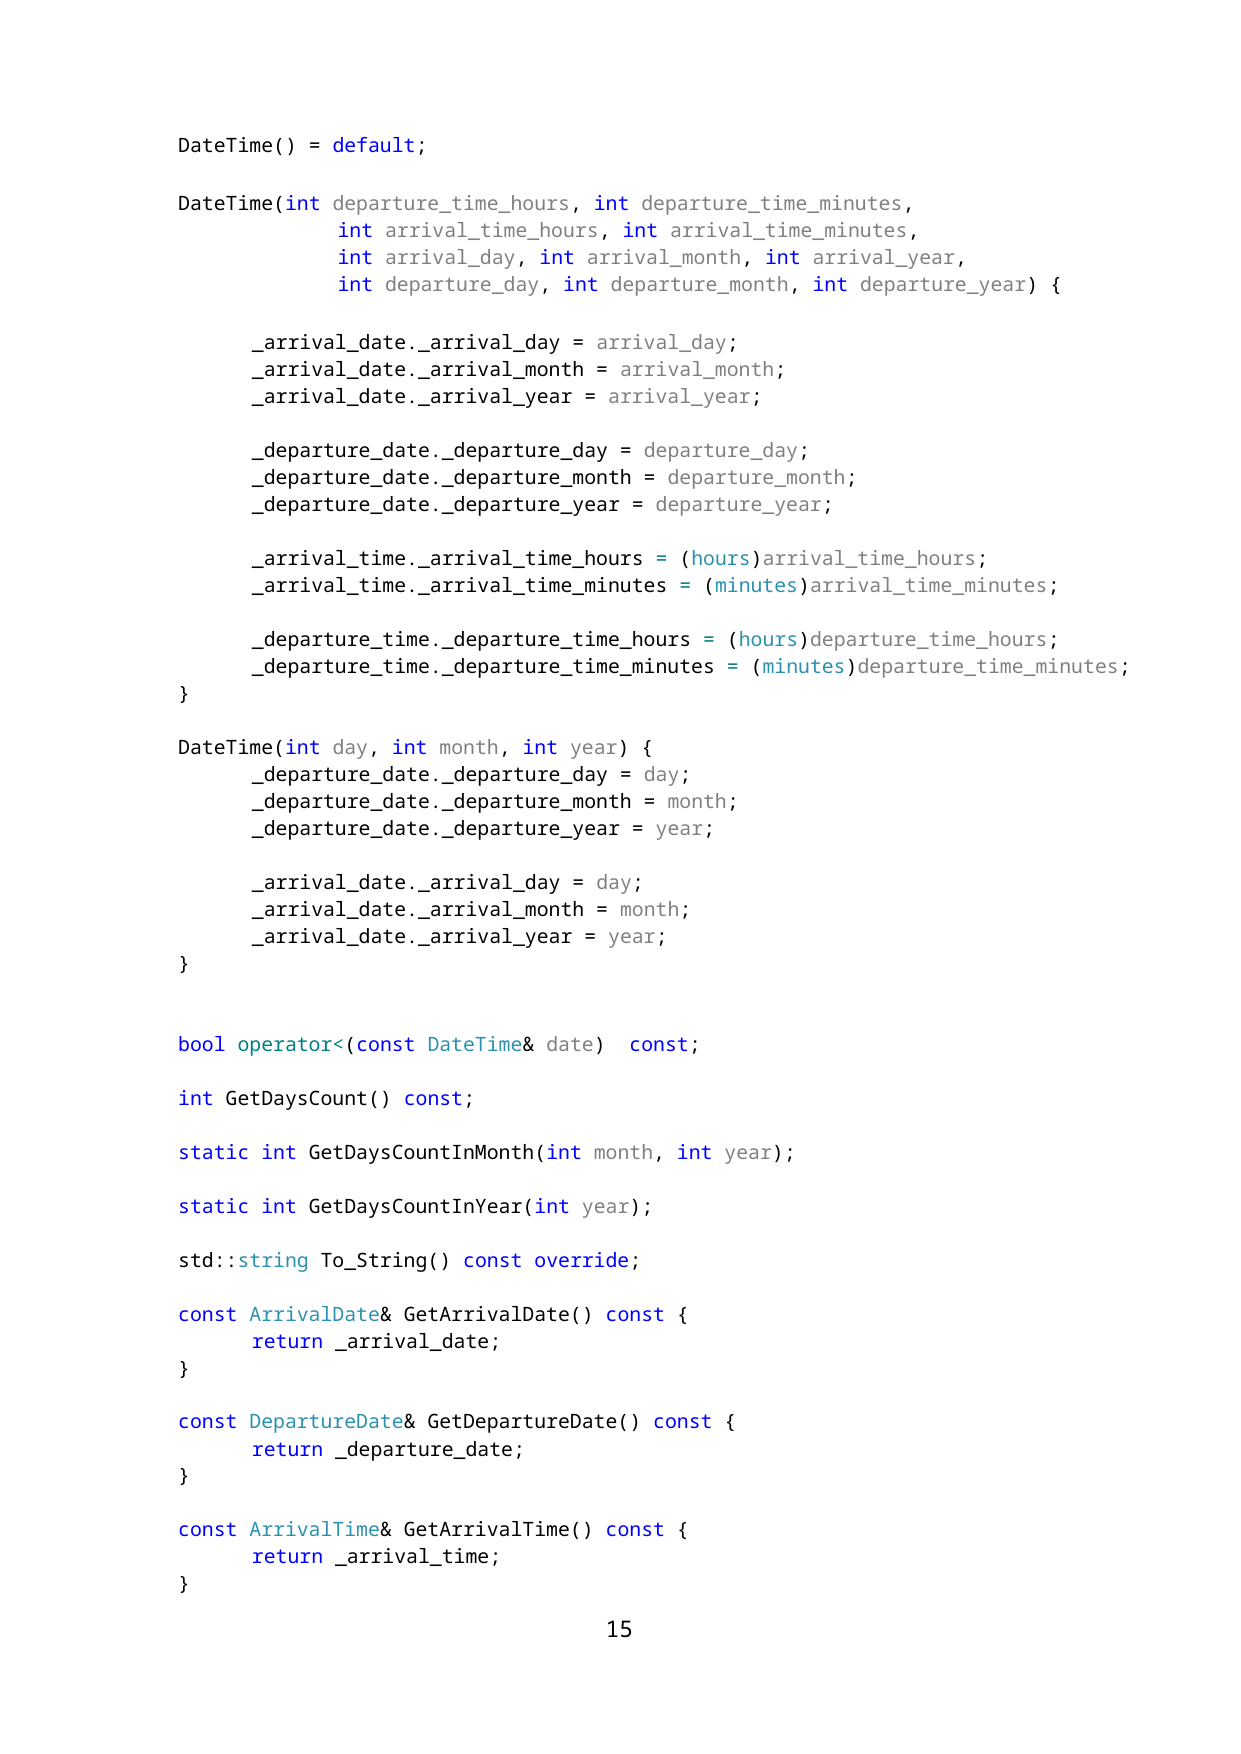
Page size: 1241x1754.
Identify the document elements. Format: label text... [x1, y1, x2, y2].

text int arrival_time_hours, int arrival_time_minutes, [104, 216, 1169, 243]
text _departure_date._departure_month = month; [104, 787, 1169, 814]
text DateTime(int departure_time_hours, int departure_time_minutes, [104, 189, 1169, 216]
text return _arrival_time; [104, 1543, 1169, 1570]
text _departure_time._departure_time_hours = (hours)departure_time_hours; [104, 625, 1169, 652]
text _arrival_date._arrival_month = arrival_month; [104, 356, 1169, 383]
text return _arrival_date; [104, 1327, 1169, 1354]
text _arrival_date._arrival_year = arrival_year; [104, 383, 1169, 409]
text } [104, 1354, 1169, 1381]
text const DepartureDate& GetDepartureDate() const { [104, 1408, 1169, 1435]
text return _departure_date; [104, 1435, 1169, 1462]
text _arrival_date._arrival_day = arrival_day; [104, 329, 1169, 356]
text _departure_date._departure_year = year; [104, 814, 1169, 841]
text int arrival_day, int arrival_month, int arrival_year, [104, 243, 1169, 270]
text static int GetDaysCountInMonth(int month, int year); [104, 1138, 1169, 1165]
text _arrival_time._arrival_time_minutes = (minutes)arrival_time_minutes; [104, 571, 1169, 598]
text } [104, 1462, 1169, 1489]
text DateTime(int day, int month, int year) { [104, 733, 1169, 760]
text int departure_day, int departure_month, int departure_year) { [104, 270, 1169, 297]
text const ArrivalDate& GetArrivalDate() const { [104, 1300, 1169, 1327]
text const ArrivalTime& GetArrivalTime() const { [104, 1516, 1169, 1543]
text _departure_date._departure_year = departure_year; [104, 491, 1169, 517]
text DateTime() = default; [104, 131, 1169, 158]
text } [104, 679, 1169, 706]
text _departure_date._departure_day = departure_day; [104, 437, 1169, 463]
text std::string To_String() const override; [104, 1246, 1169, 1273]
text int GetDaysCount() const; [104, 1084, 1169, 1111]
text _departure_time._departure_time_minutes = (minutes)departure_time_minutes; [104, 652, 1169, 679]
text bool operator<(const DateTime& date) const; [104, 1030, 1169, 1057]
text static int GetDaysCountInYear(int year); [104, 1192, 1169, 1219]
text _arrival_date._arrival_month = month; [104, 895, 1169, 922]
text _arrival_time._arrival_time_hours = (hours)arrival_time_hours; [104, 544, 1169, 571]
text } [104, 949, 1169, 976]
text _arrival_date._arrival_day = day; [104, 868, 1169, 895]
text } [104, 1570, 1169, 1597]
text _arrival_date._arrival_year = year; [104, 922, 1169, 949]
text _departure_date._departure_day = day; [104, 760, 1169, 787]
text _departure_date._departure_month = departure_month; [104, 463, 1169, 491]
